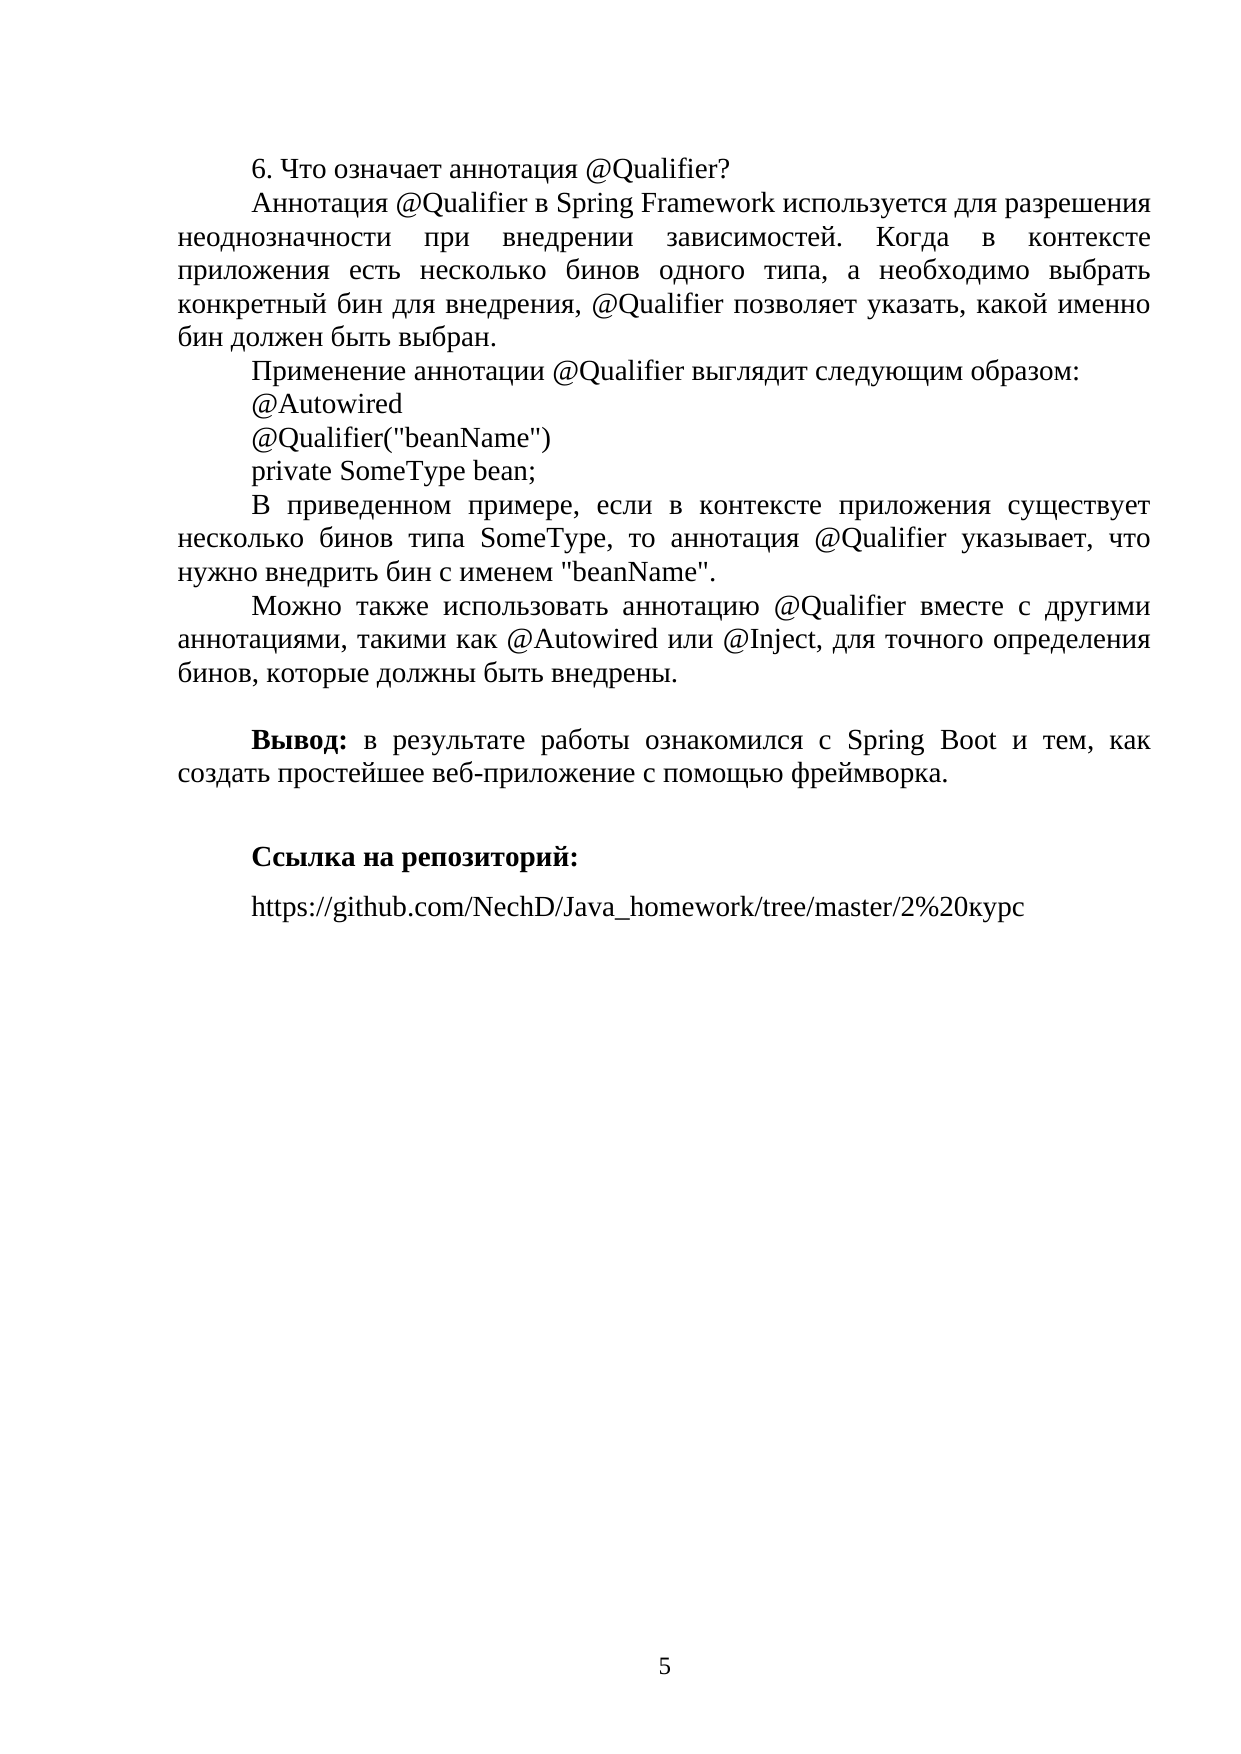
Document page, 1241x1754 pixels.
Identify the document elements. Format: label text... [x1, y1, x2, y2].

text Ссылка на репозиторий: [177, 839, 1152, 873]
text Можно также использовать аннотацию @Qualifier вместе с другими аннотациями, такими как @Autowired или @Inject, для точного определения бинов, которые должны быть внедрены. [177, 588, 1152, 688]
text @Autowired [177, 386, 1152, 420]
text В приведенном примере, если в контексте приложения существует несколько бинов типа SomeType, то аннотация @Qualifier указывает, что нужно внедрить бин с именем "beanName". [177, 487, 1152, 588]
text https://github.com/NechD/Java_homework/tree/master/2%20курс [177, 889, 1152, 923]
text Вывод: в результате работы ознакомился с Spring Boot и тем, как создать простейшее веб-приложение с помощью фреймворка. [177, 722, 1152, 789]
text @Qualifier("beanName") [177, 420, 1152, 453]
text Аннотация @Qualifier в Spring Framework используется для разрешения неоднозначности при внедрении зависимостей. Когда в контексте приложения есть несколько бинов одного типа, а необходимо выбрать конкретный бин для внедрения, @Qualifier позволяет указать, какой именно бин должен быть выбран. [177, 185, 1152, 353]
text private SomeType bean; [177, 453, 1152, 487]
text Применение аннотации @Qualifier выглядит следующим образом: [177, 353, 1152, 386]
text 6. Что означает аннотация @Qualifier? [177, 152, 1152, 185]
